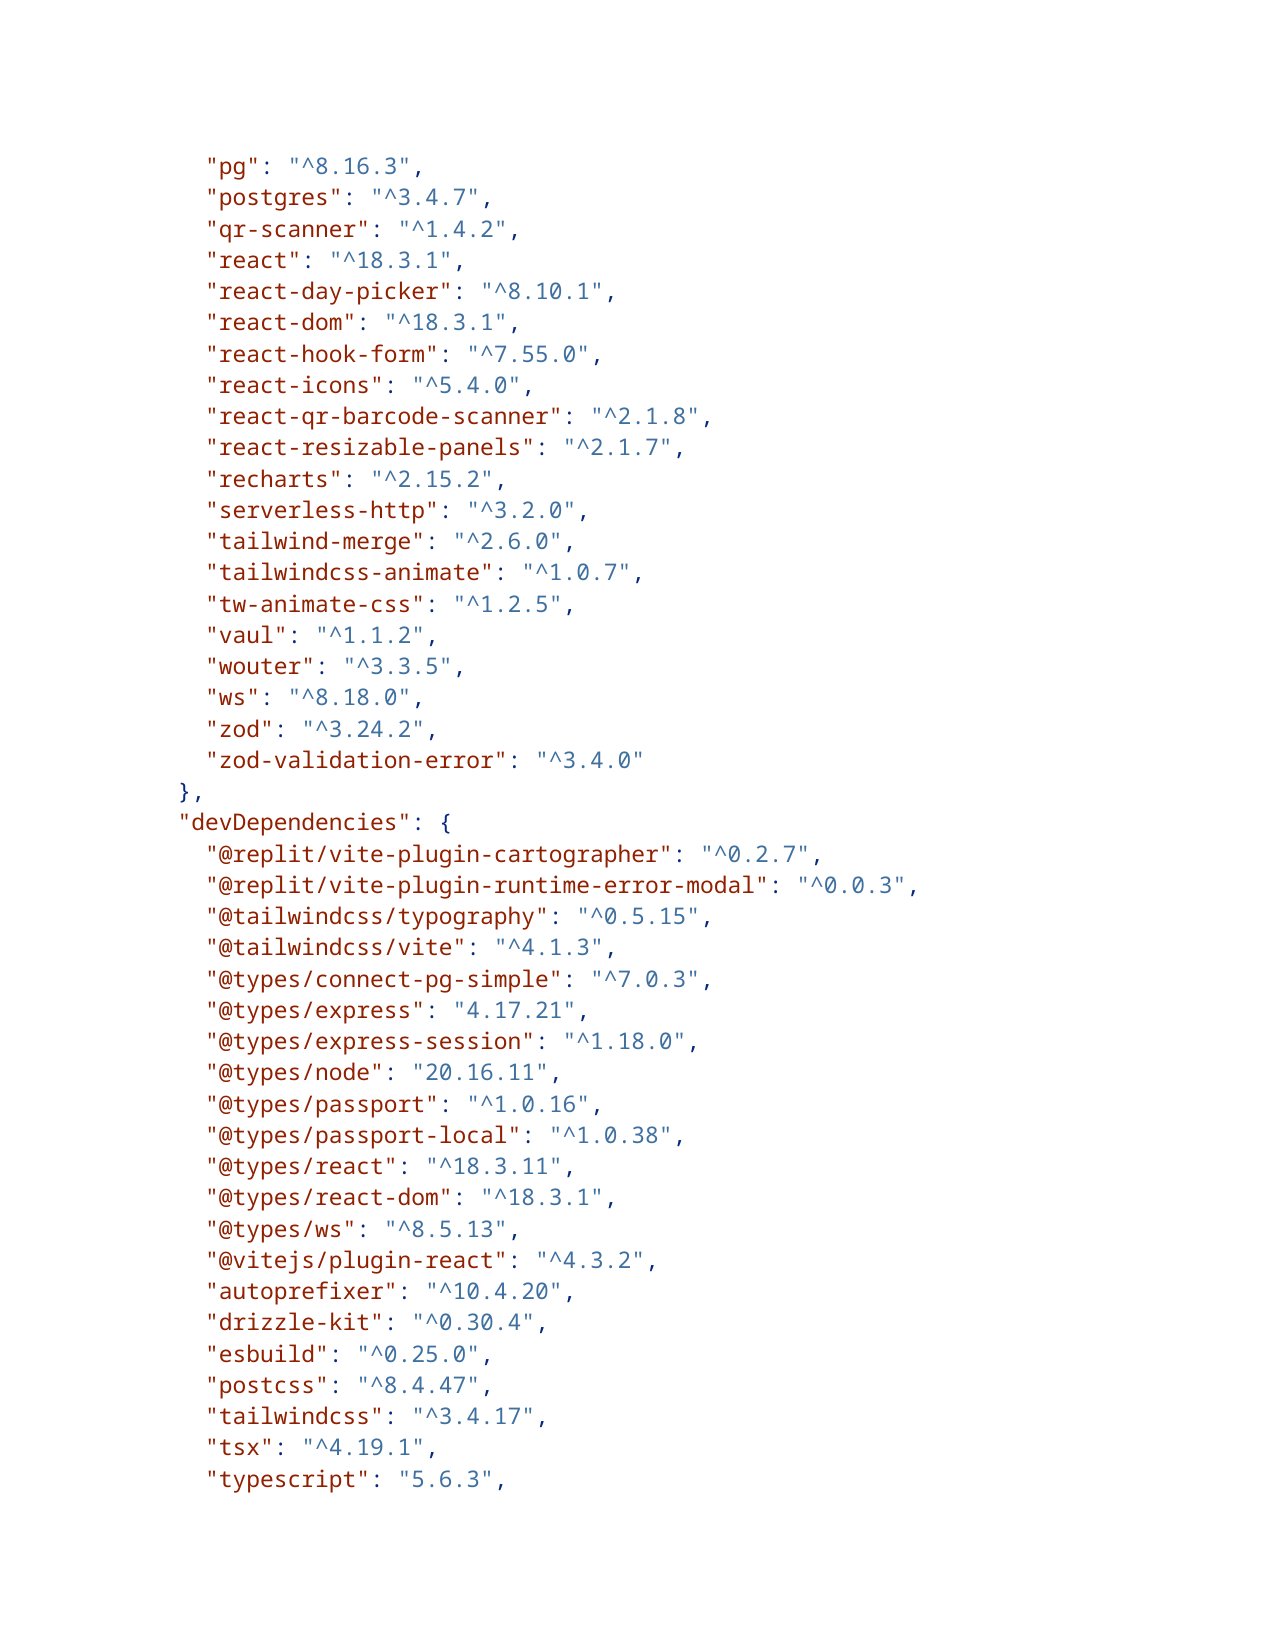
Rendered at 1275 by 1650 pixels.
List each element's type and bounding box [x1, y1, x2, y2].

text [150, 150, 1125, 1494]
